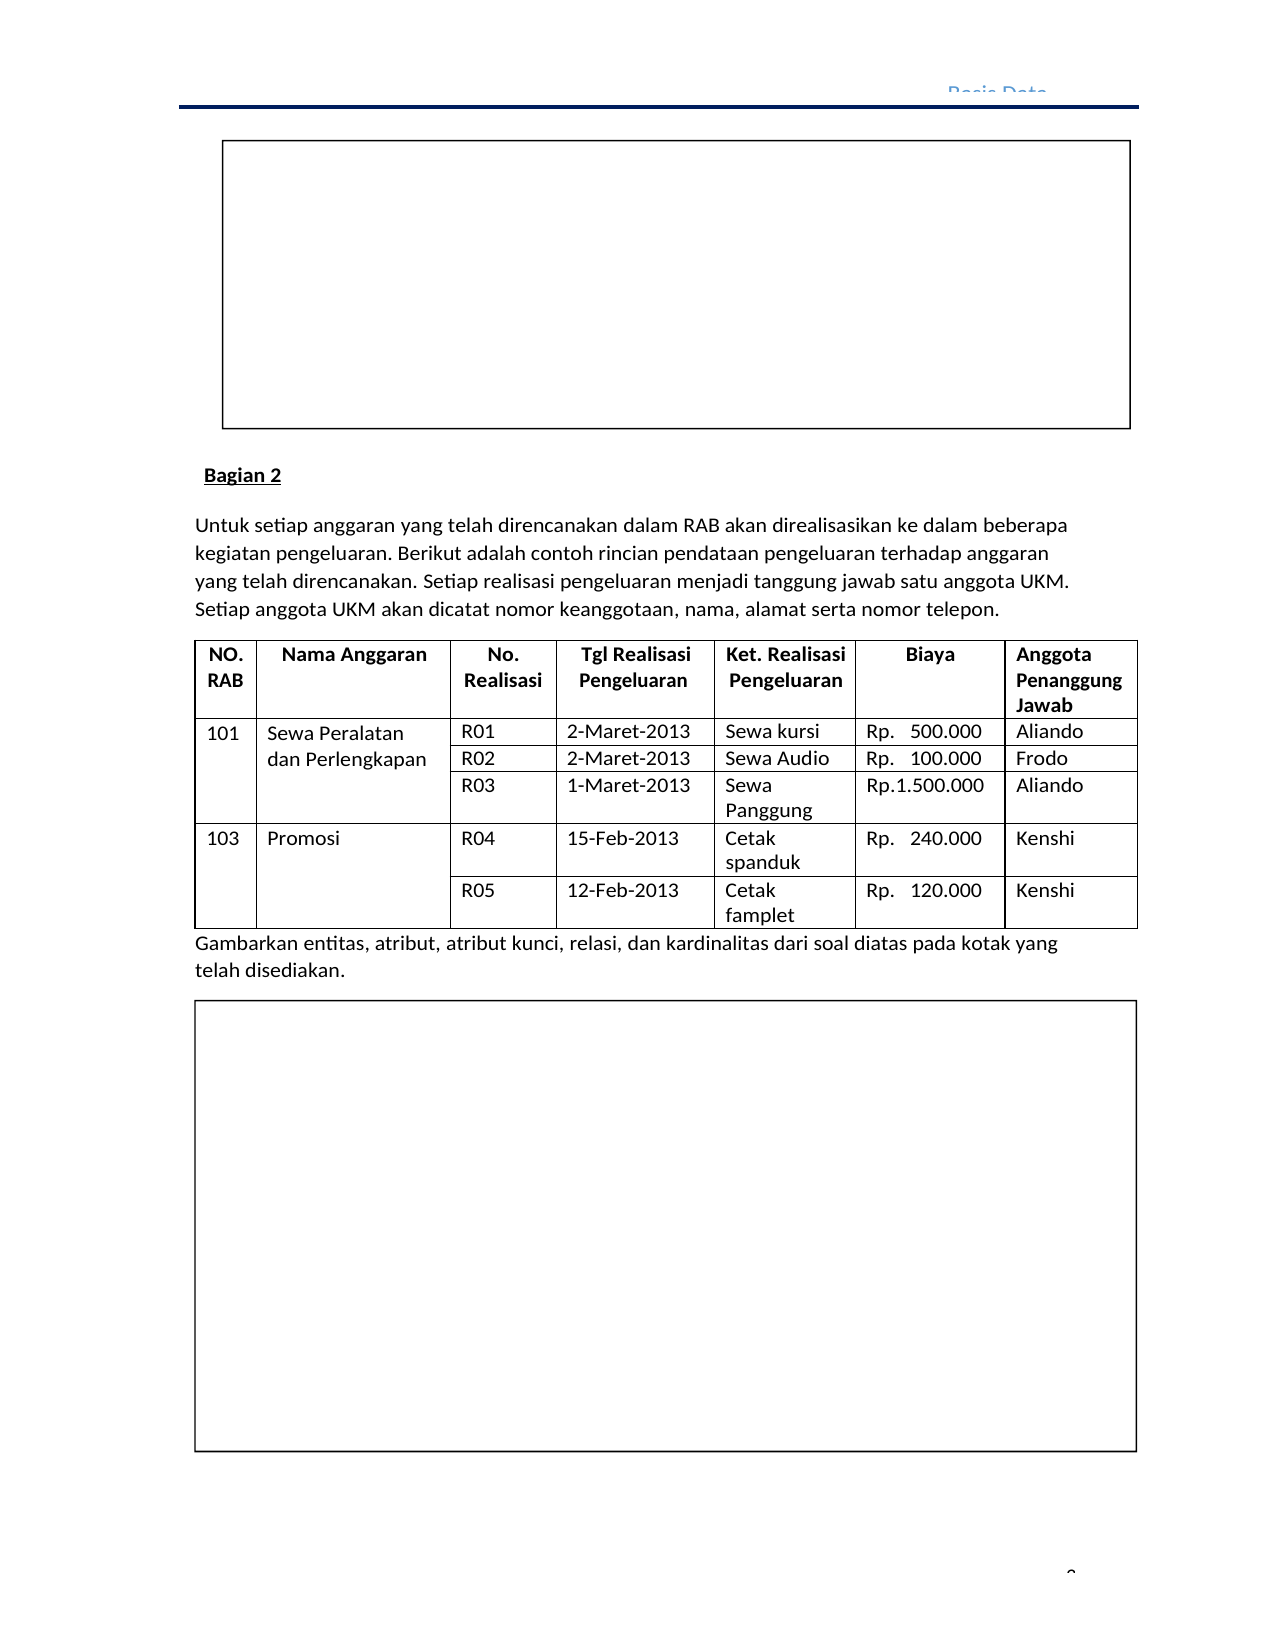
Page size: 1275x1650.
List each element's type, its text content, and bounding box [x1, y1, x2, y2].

table_cell Aliando [1006, 772, 1137, 823]
table_cell Rp. [856, 719, 901, 744]
table_cell Rp. [856, 824, 901, 876]
text Untuk setiap anggaran yang telah direncanakan dalam RAB akan direalisasikan ke dalam beberapa kegiatan pengeluaran. Berikut adalah contoh rincian pendataan pengeluaran terhadap anggaran yang telah direncanakan. Setiap realisasi pengeluaran menjadi tanggung jawab satu anggota UKM. Setiap anggota UKM akan dicatat nomor keanggotaan, nama, alamat serta nomor telepon. [195, 512, 1086, 621]
table_header Tgl Realisasi Pengeluaran [557, 641, 714, 718]
table_cell Cetak famplet [715, 877, 855, 928]
table_cell Kenshi [1006, 877, 1137, 928]
table_cell Aliando [1006, 719, 1137, 744]
table_header Nama Anggaran [257, 641, 450, 718]
table_cell Cetak spanduk [715, 824, 855, 876]
table_header Ket. Realisasi Pengeluaran [715, 641, 855, 718]
table_cell 100.000 [901, 746, 1004, 771]
table_cell R05 [451, 877, 556, 928]
table_cell R03 [451, 772, 556, 823]
table_cell Promosi [257, 824, 450, 928]
table_cell 120.000 [901, 877, 1004, 928]
table_cell R04 [451, 824, 556, 876]
table_cell 12-Feb-2013 [557, 877, 714, 928]
table_header NO. RAB [196, 641, 256, 718]
table_cell 101 [196, 719, 256, 823]
text Bagian 2 [204, 462, 1189, 488]
table_cell Rp. [856, 877, 901, 928]
table_cell 240.000 [901, 824, 1004, 876]
table_cell Sewa Peralatan dan Perlengkapan [257, 719, 450, 823]
table_cell R01 [451, 719, 556, 744]
table_header Anggota Penanggung Jawab [1006, 641, 1137, 718]
table_cell 2-Maret-2013 [557, 746, 714, 771]
table_cell R02 [451, 746, 556, 771]
table_cell 1-Maret-2013 [557, 772, 714, 823]
table_cell 2-Maret-2013 [557, 719, 714, 744]
table_cell Sewa Panggung [715, 772, 855, 823]
table_header Biaya [856, 641, 1004, 718]
table_cell Kenshi [1006, 824, 1137, 876]
table_header No. Realisasi [451, 641, 556, 718]
table_cell Sewa Audio [715, 746, 855, 771]
table_cell 500.000 [901, 719, 1004, 744]
table_cell Sewa kursi [715, 719, 855, 744]
table_cell Rp. [856, 746, 901, 771]
text Gambarkan entitas, atribut, atribut kunci, relasi, dan kardinalitas dari soal diatas pada kotak yang telah disediakan. [195, 930, 1086, 982]
table_cell Rp.1.500.000 [856, 772, 1004, 823]
table_cell 15-Feb-2013 [557, 824, 714, 876]
table_cell Frodo [1006, 746, 1137, 771]
table_cell 103 [196, 824, 256, 928]
